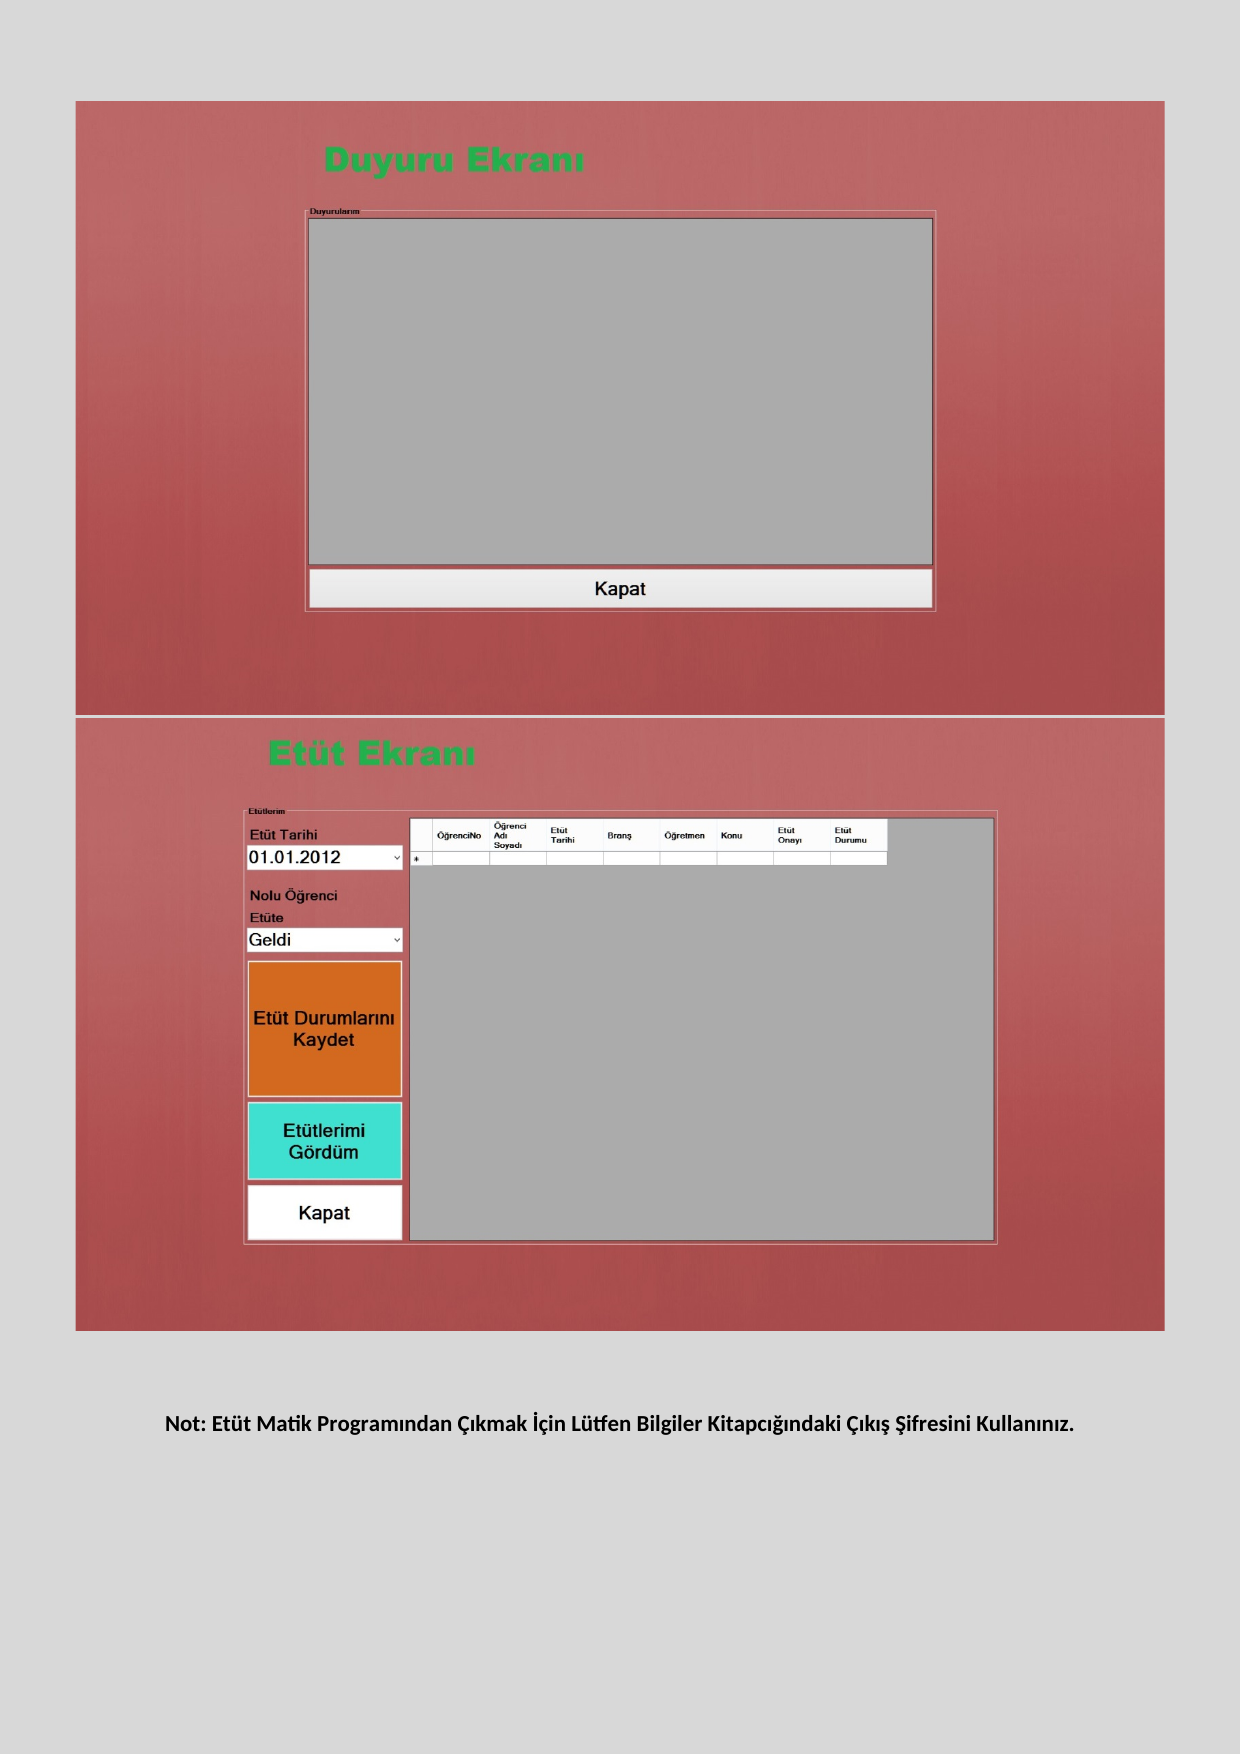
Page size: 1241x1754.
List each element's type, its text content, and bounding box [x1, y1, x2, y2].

picture [75, 718, 1165, 1331]
text Not: Etüt Matik Programından Çıkmak İçin Lütfen Bilgiler Kitapcığındaki Çıkış Şifresini Kullanınız. [75, 1409, 1165, 1437]
picture [75, 101, 1165, 715]
